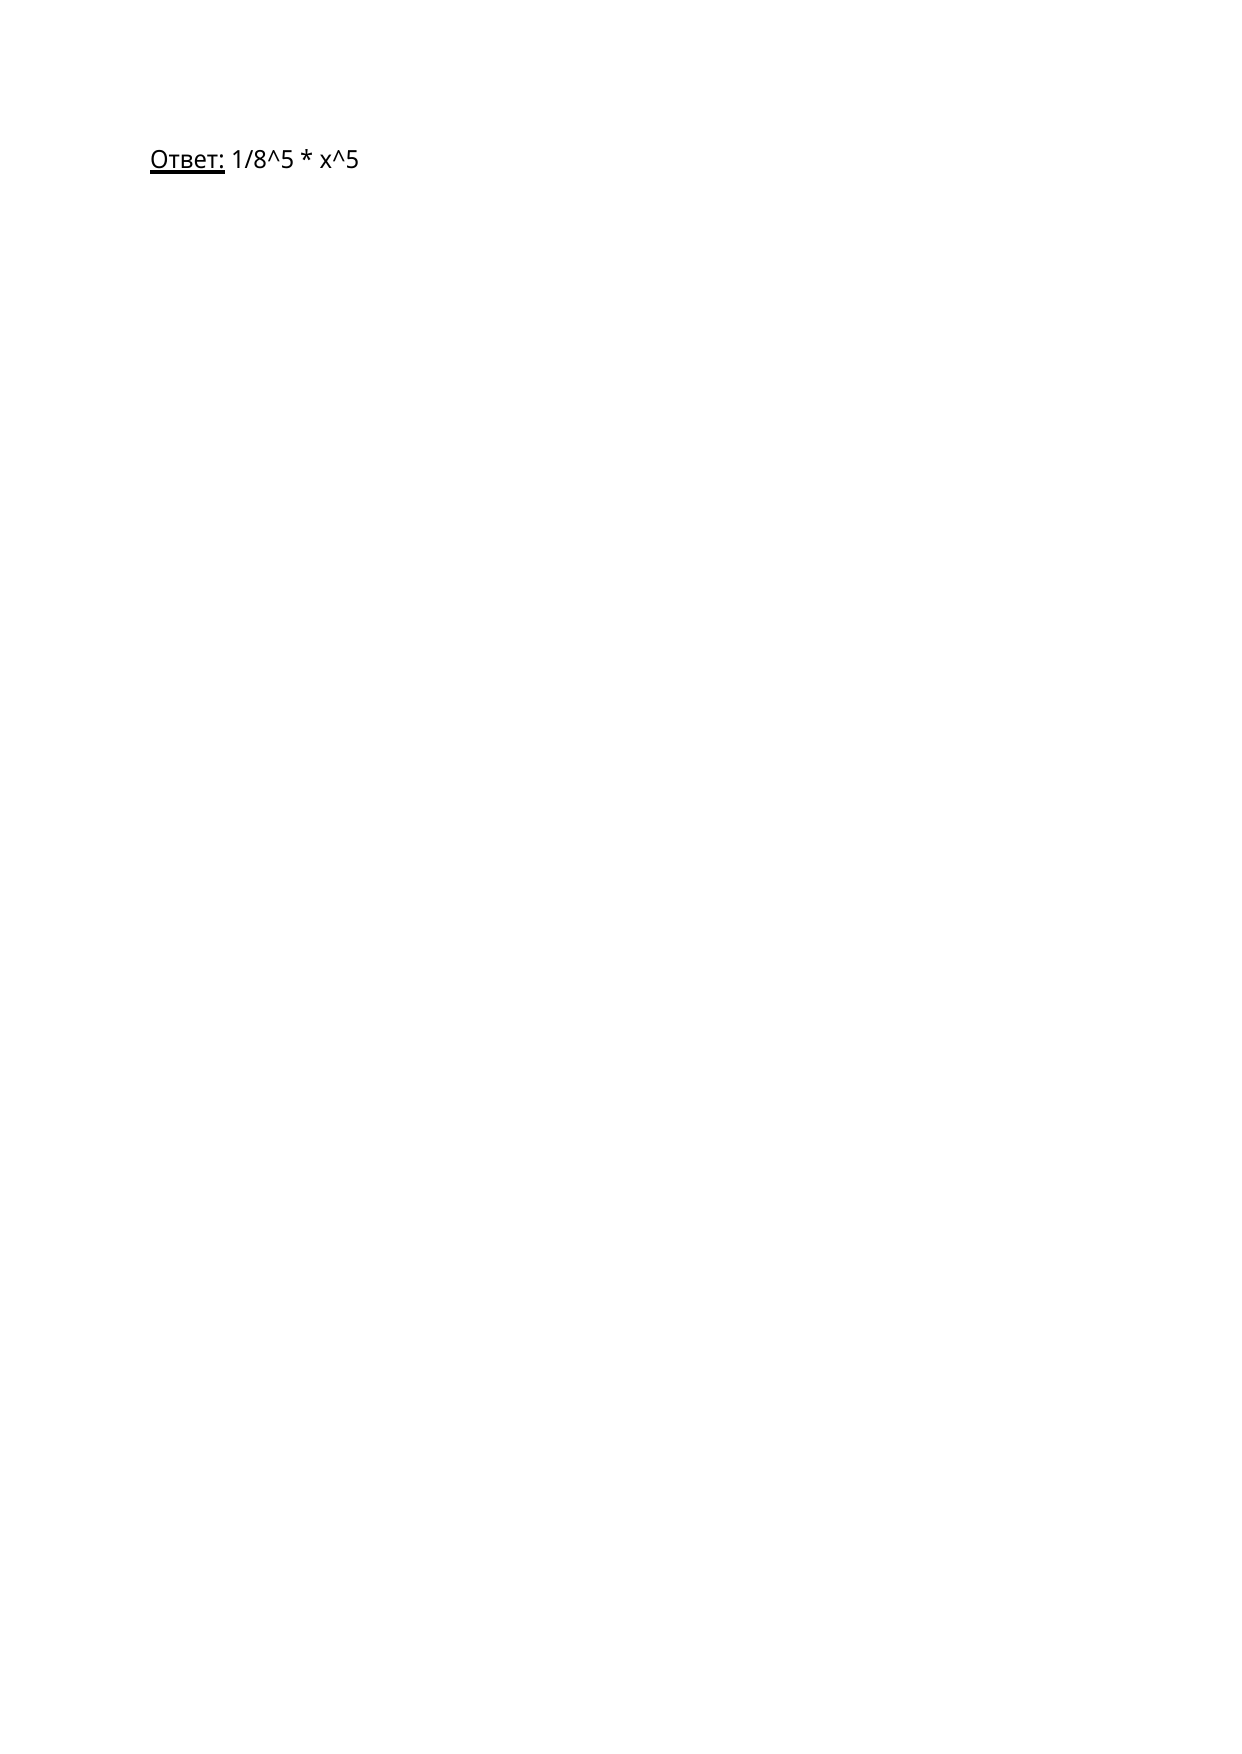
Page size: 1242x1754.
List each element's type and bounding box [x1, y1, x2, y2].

text [150, 142, 363, 176]
